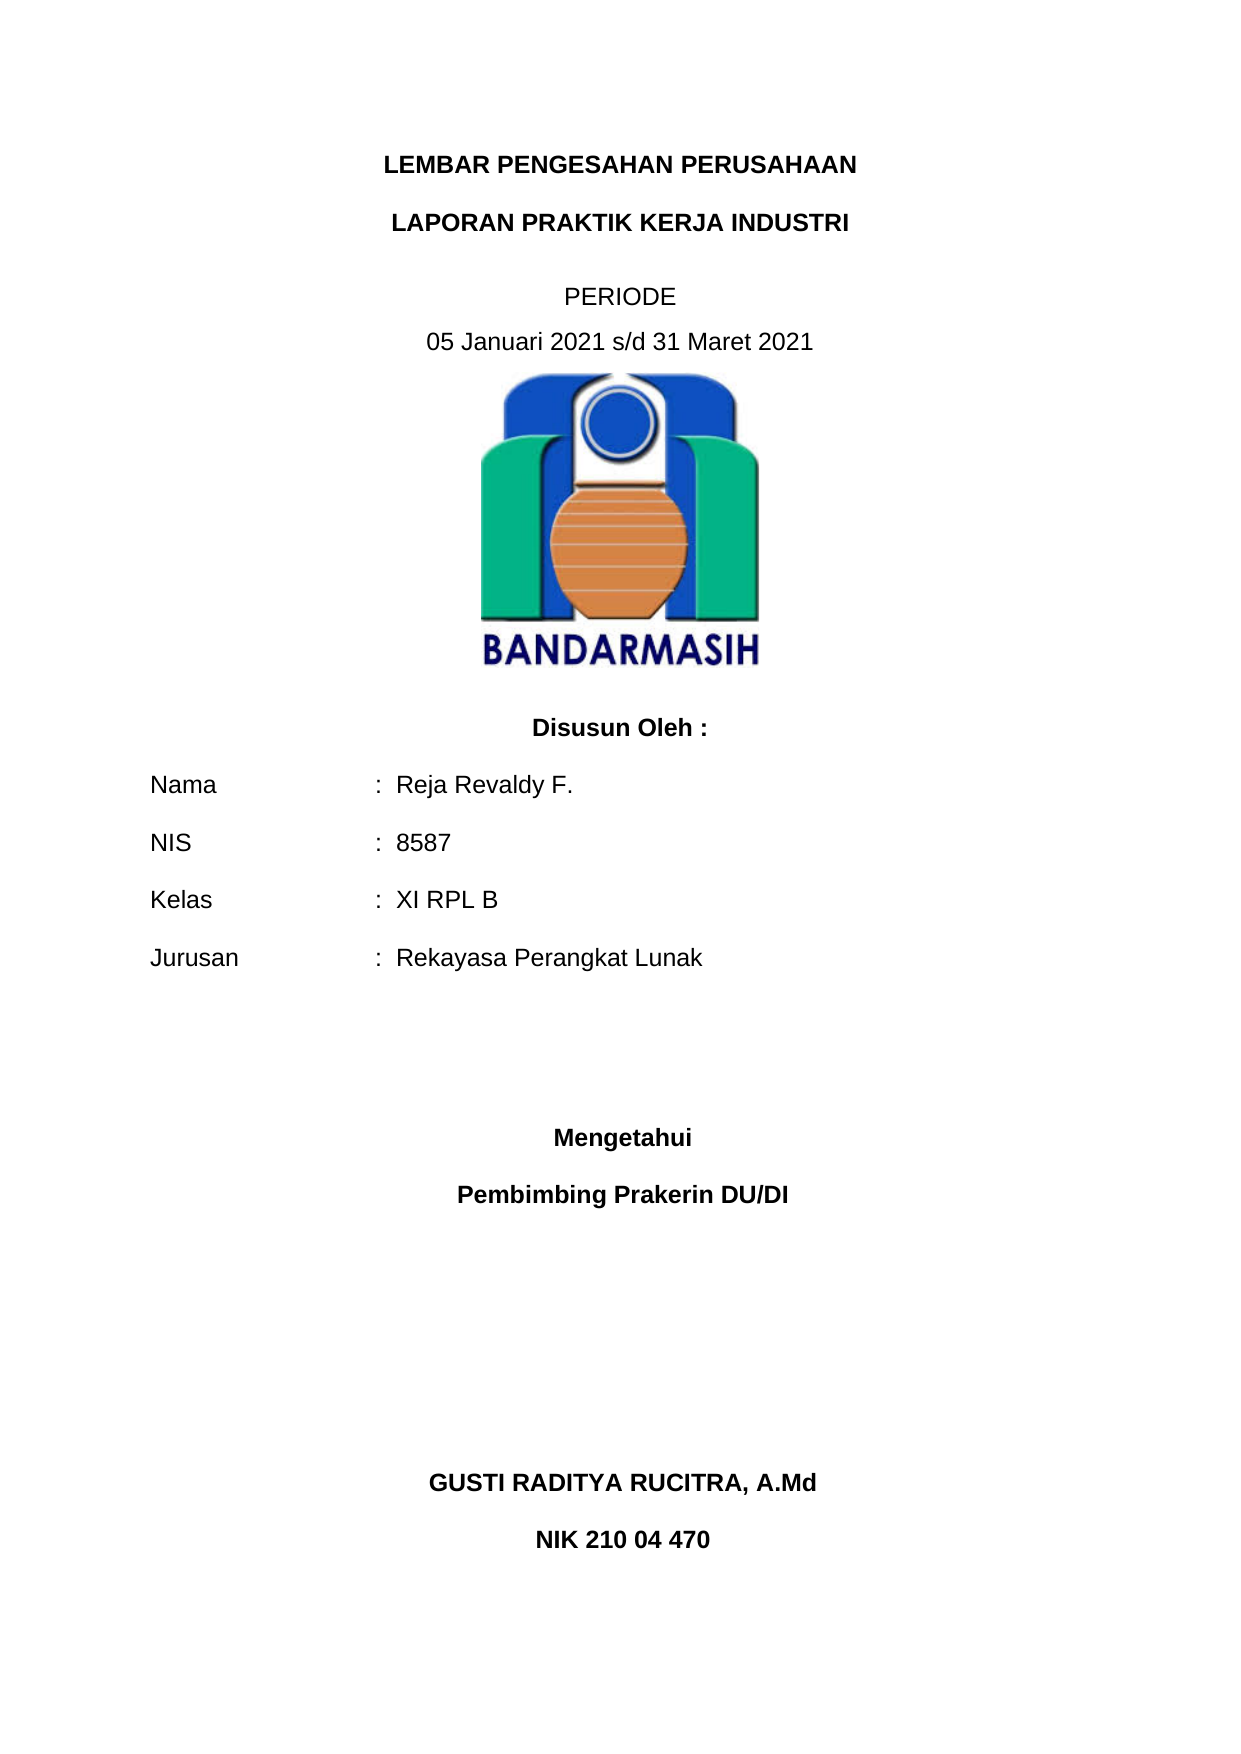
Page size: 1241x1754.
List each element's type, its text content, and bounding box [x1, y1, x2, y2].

text Kelas : XI RPL B [150, 885, 1090, 914]
text PERIODE [150, 282, 1090, 310]
picture [481, 372, 760, 668]
text Jurusan : Rekayasa Perangkat Lunak [150, 942, 1090, 971]
text Disusun Oleh : [150, 712, 1090, 741]
subtitle LEMBAR PENGESAHAN PERUSAHAAN [150, 150, 1090, 179]
text NIS : 8587 [150, 827, 1090, 856]
text LAPORAN PRAKTIK KERJA INDUSTRI [150, 207, 1090, 236]
text Nama : Reja Revaldy F. [150, 770, 1090, 799]
text 05 Januari 2021 s/d 31 Maret 2021 [150, 327, 1090, 356]
